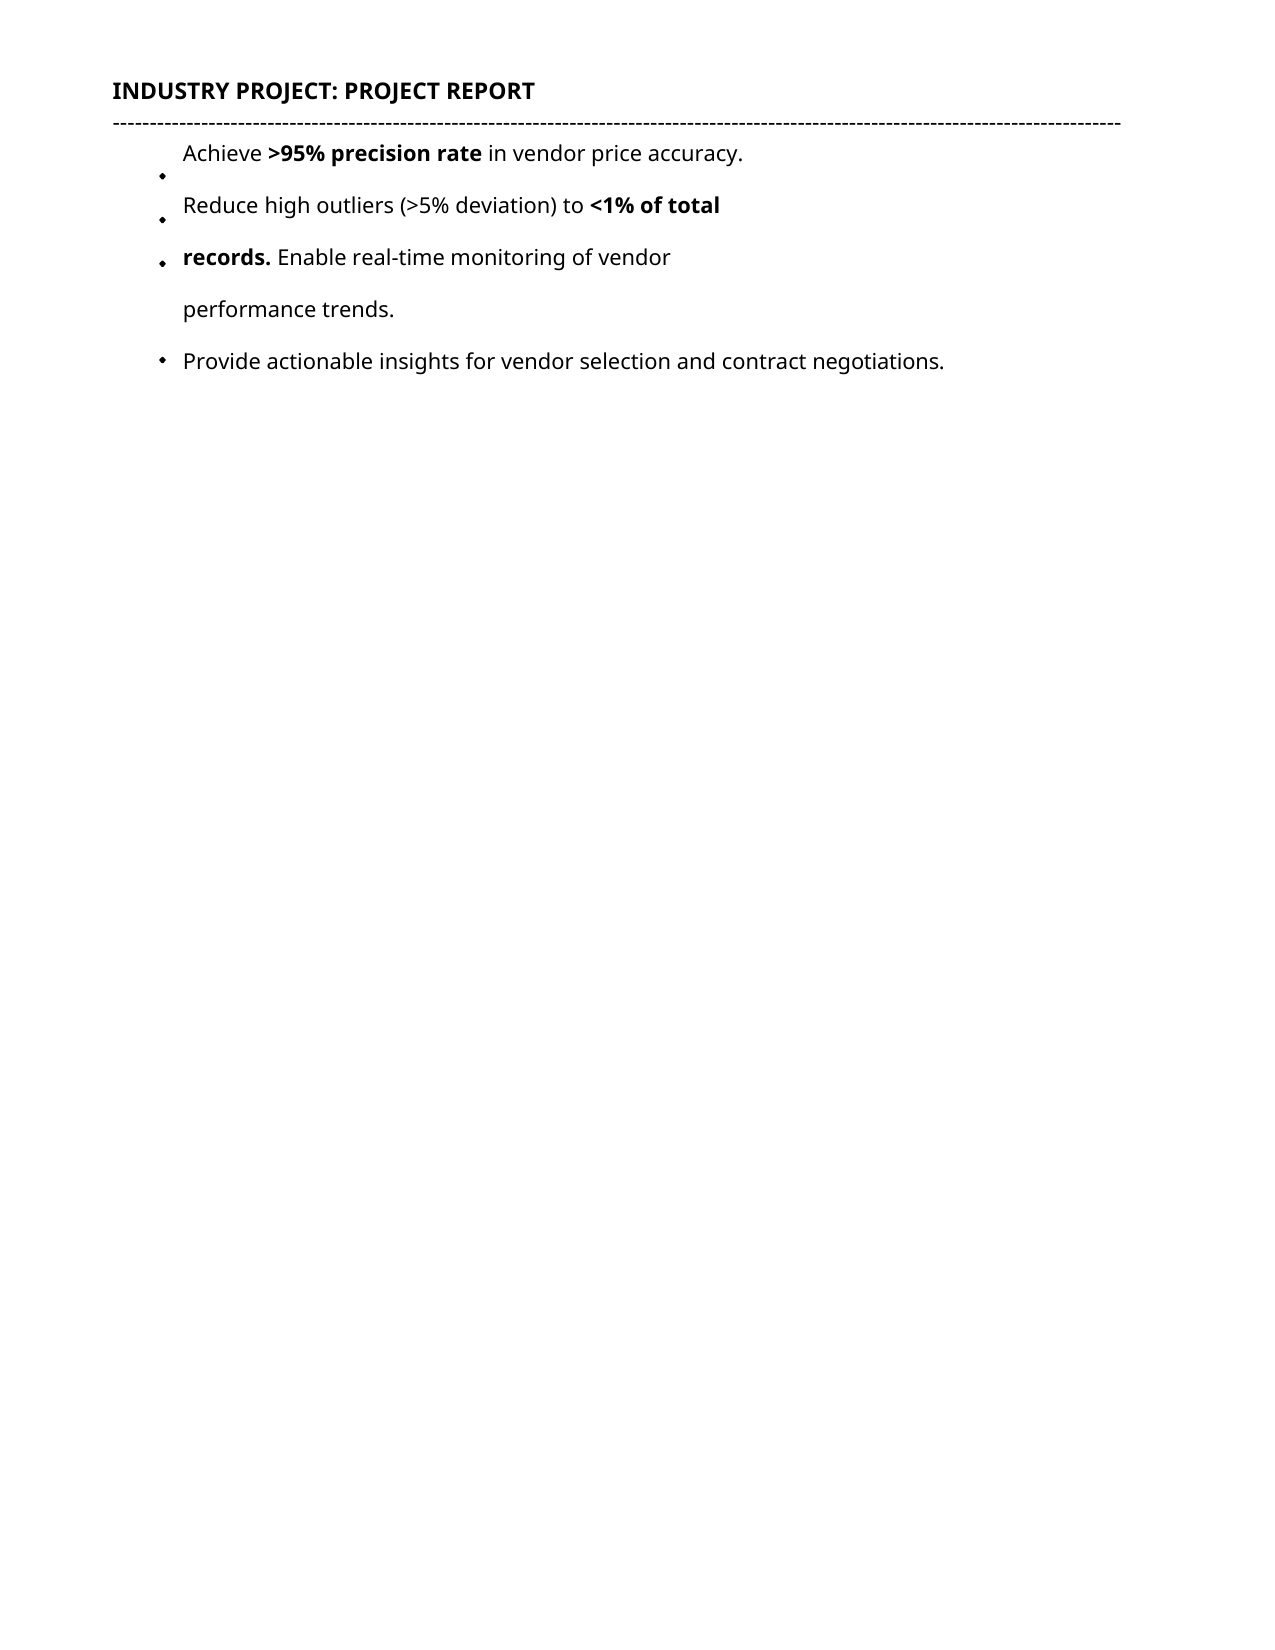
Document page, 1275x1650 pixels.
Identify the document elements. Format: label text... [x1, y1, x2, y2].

text Achieve >95% precision rate in vendor price accuracy. Reduce high outliers (>5% deviation) to <1% of total records. Enable real-time monitoring of vendor performance trends. [183, 137, 788, 323]
text Provide actionable insights for vendor selection and contract negotiations. [183, 346, 1162, 376]
